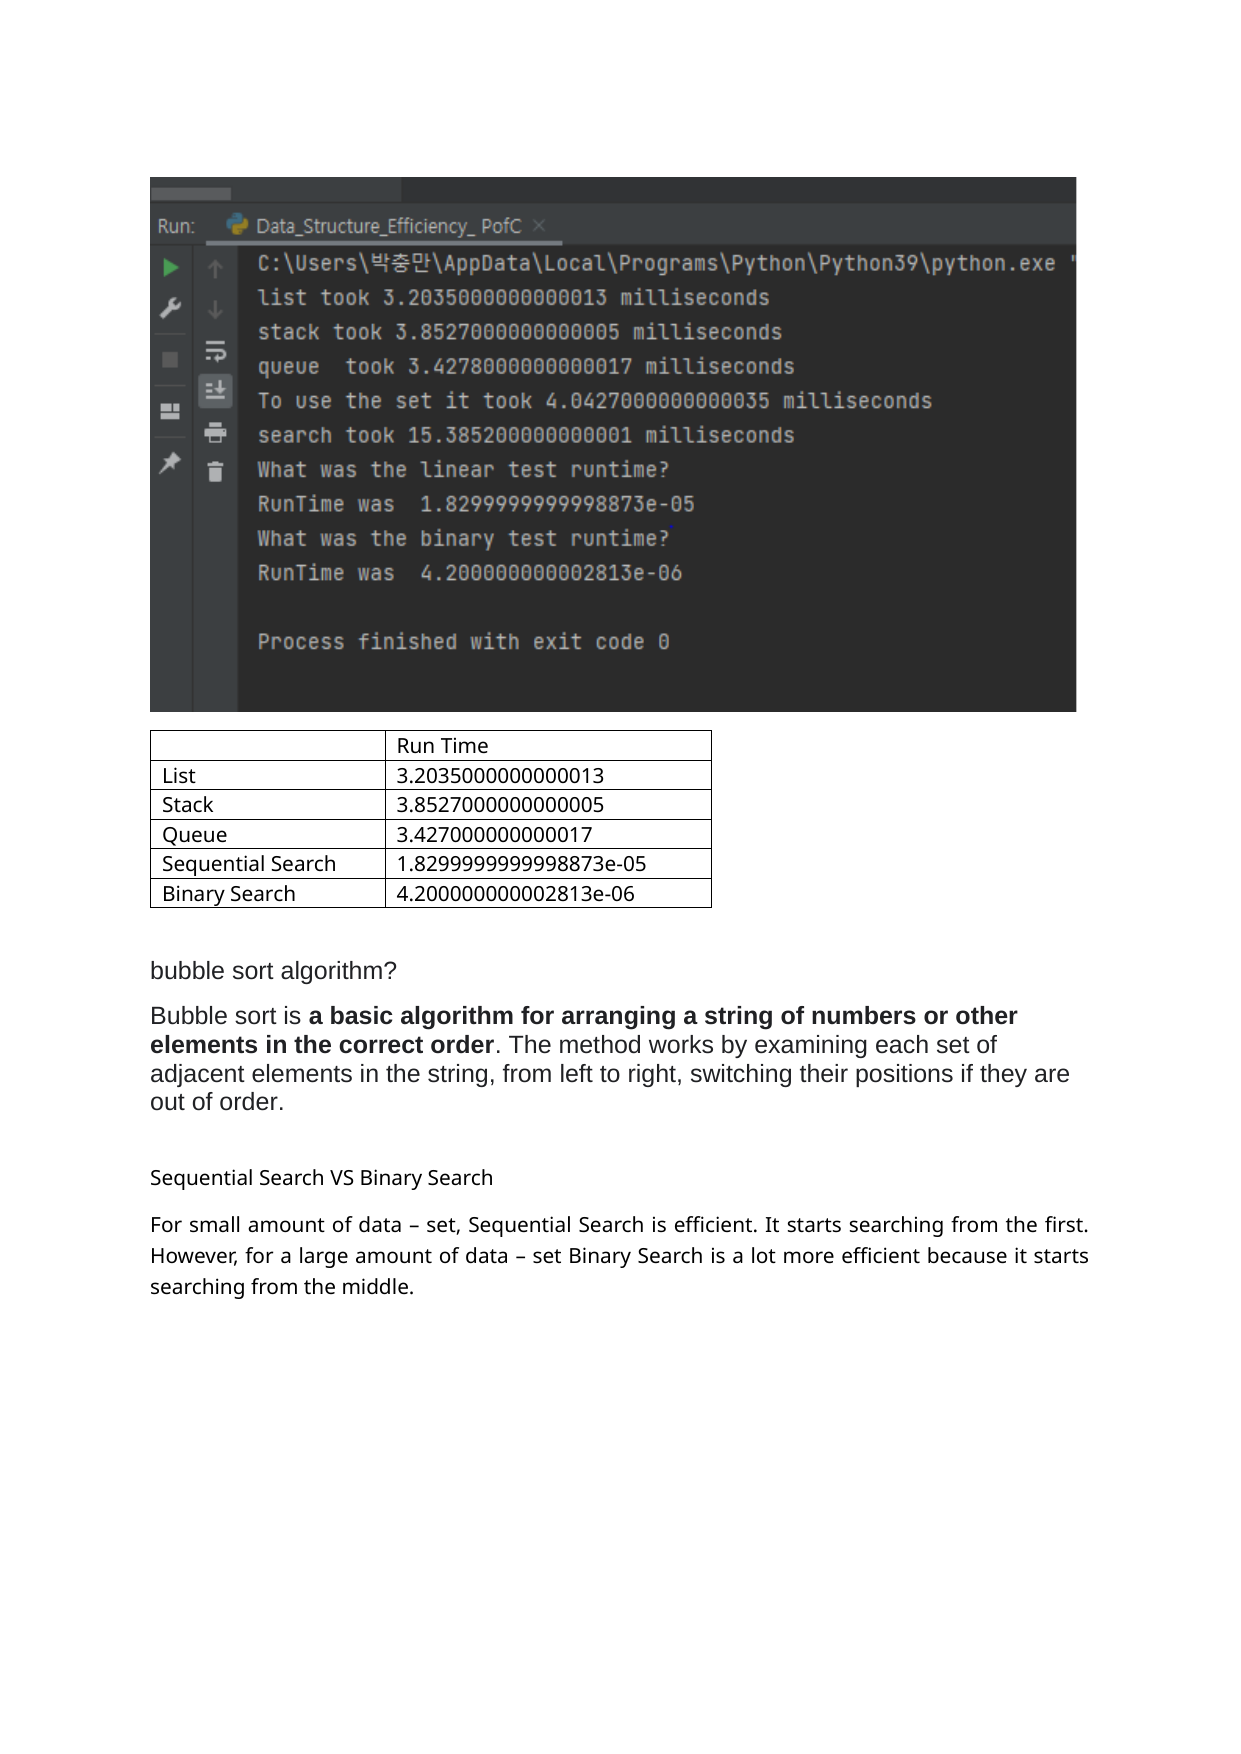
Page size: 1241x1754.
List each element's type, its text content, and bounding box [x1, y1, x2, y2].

table_cell Stack [151, 790, 385, 819]
text For small amount of data – set, Sequential Search is efficient. It starts searching from the first. However, for a large amount of data – set Binary Search is a lot more efficient because it starts searching from the middle. [150, 1211, 1090, 1300]
table_cell 4.200000000002813e-06 [386, 879, 711, 907]
text bubble sort algorithm? [150, 956, 1090, 984]
table_cell 3.2035000000000013 [386, 761, 711, 789]
table_cell Sequential Search [151, 849, 385, 878]
table_header [151, 731, 385, 760]
table_cell List [151, 761, 385, 789]
table_header Run Time [386, 731, 711, 760]
table_cell 3.427000000000017 [386, 820, 711, 848]
table_cell 1.8299999999998873e-05 [386, 849, 711, 878]
text Bubble sort is a basic algorithm for arranging a string of numbers or other elements in the correct order. The method works by examining each set of adjacent elements in the string, from left to right, switching their positions if they are out of order. [150, 1001, 1090, 1116]
table_cell Binary Search [151, 879, 385, 907]
picture [150, 177, 1077, 712]
table_cell Queue [151, 820, 385, 848]
text Sequential Search VS Binary Search [150, 1163, 1090, 1192]
table_cell 3.8527000000000005 [386, 790, 711, 819]
